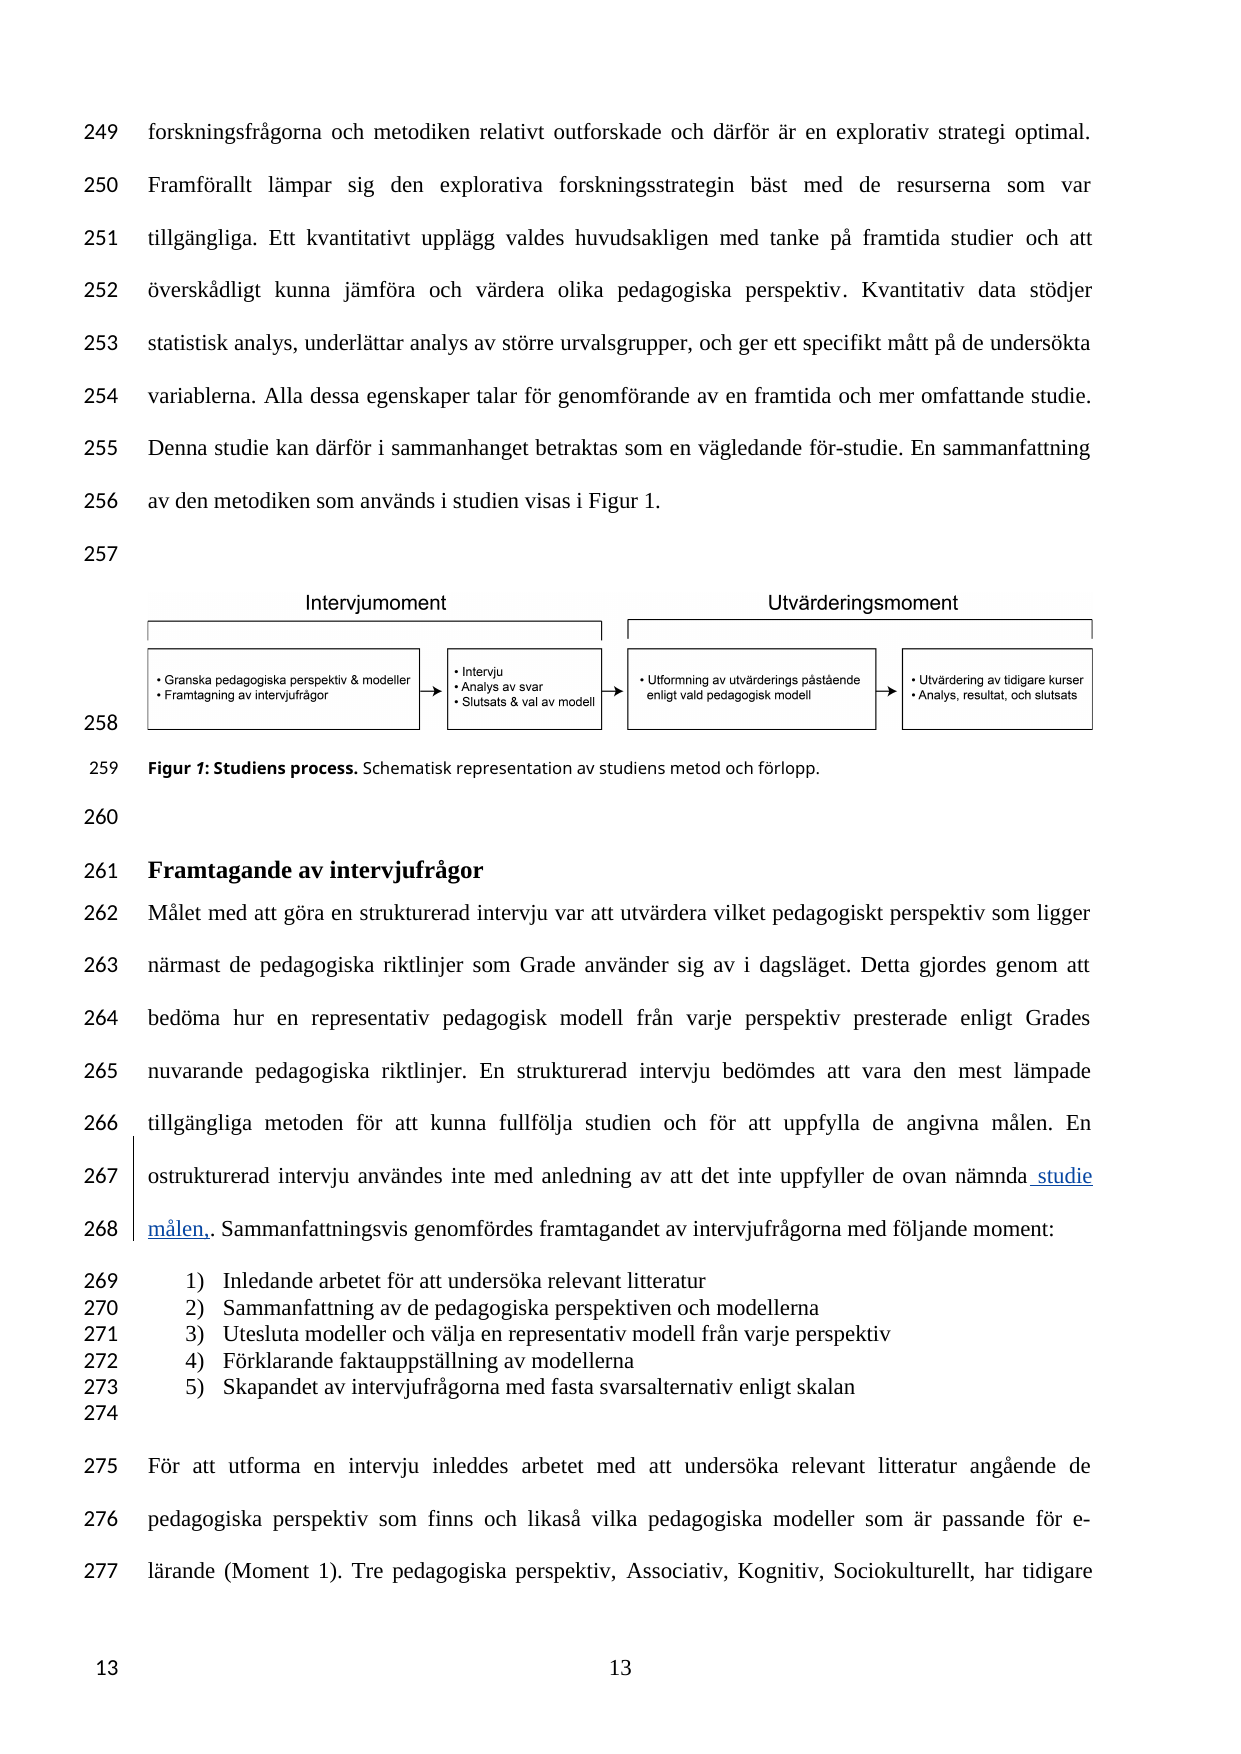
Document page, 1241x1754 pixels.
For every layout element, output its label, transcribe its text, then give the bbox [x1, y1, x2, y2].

list Utesluta modeller och välja en representativ modell från varje perspektiv [185, 1320, 1092, 1347]
text Framtagande av intervjufrågor [148, 856, 1092, 884]
text Figur 1: Studiens process. Schematisk representation av studiens metod och förlopp. [148, 756, 1045, 779]
list Sammanfattning av de pedagogiska perspektiven och modellerna [185, 1294, 1092, 1320]
list Skapandet av intervjufrågorna med fasta svarsalternativ enligt skalan [185, 1373, 1092, 1399]
picture [147, 592, 1093, 730]
list Förklarande faktauppställning av modellerna [185, 1347, 1092, 1373]
list Inledande arbetet för att undersöka relevant litteratur [185, 1268, 1092, 1294]
text Målet med att göra en strukturerad intervju var att utvärdera vilket pedagogiskt perspektiv som ligger närmast de pedagogiska riktlinjer som Grade använder sig av i dagsläget. Detta gjordes genom att bedöma hur en representativ pedagogisk modell från varje perspektiv presterade enligt Grades nuvarande pedagogiska riktlinjer. En strukturerad intervju bedömdes att vara den mest lämpade tillgängliga metoden för att kunna fullfölja studien och för att uppfylla de angivna målen. En ostrukturerad intervju användes inte med anledning av att det inte uppfyller de ovan nämnda. Sammanfattningsvis genomfördes framtagandet av intervjufrågorna med följande moment: [148, 899, 1092, 1241]
